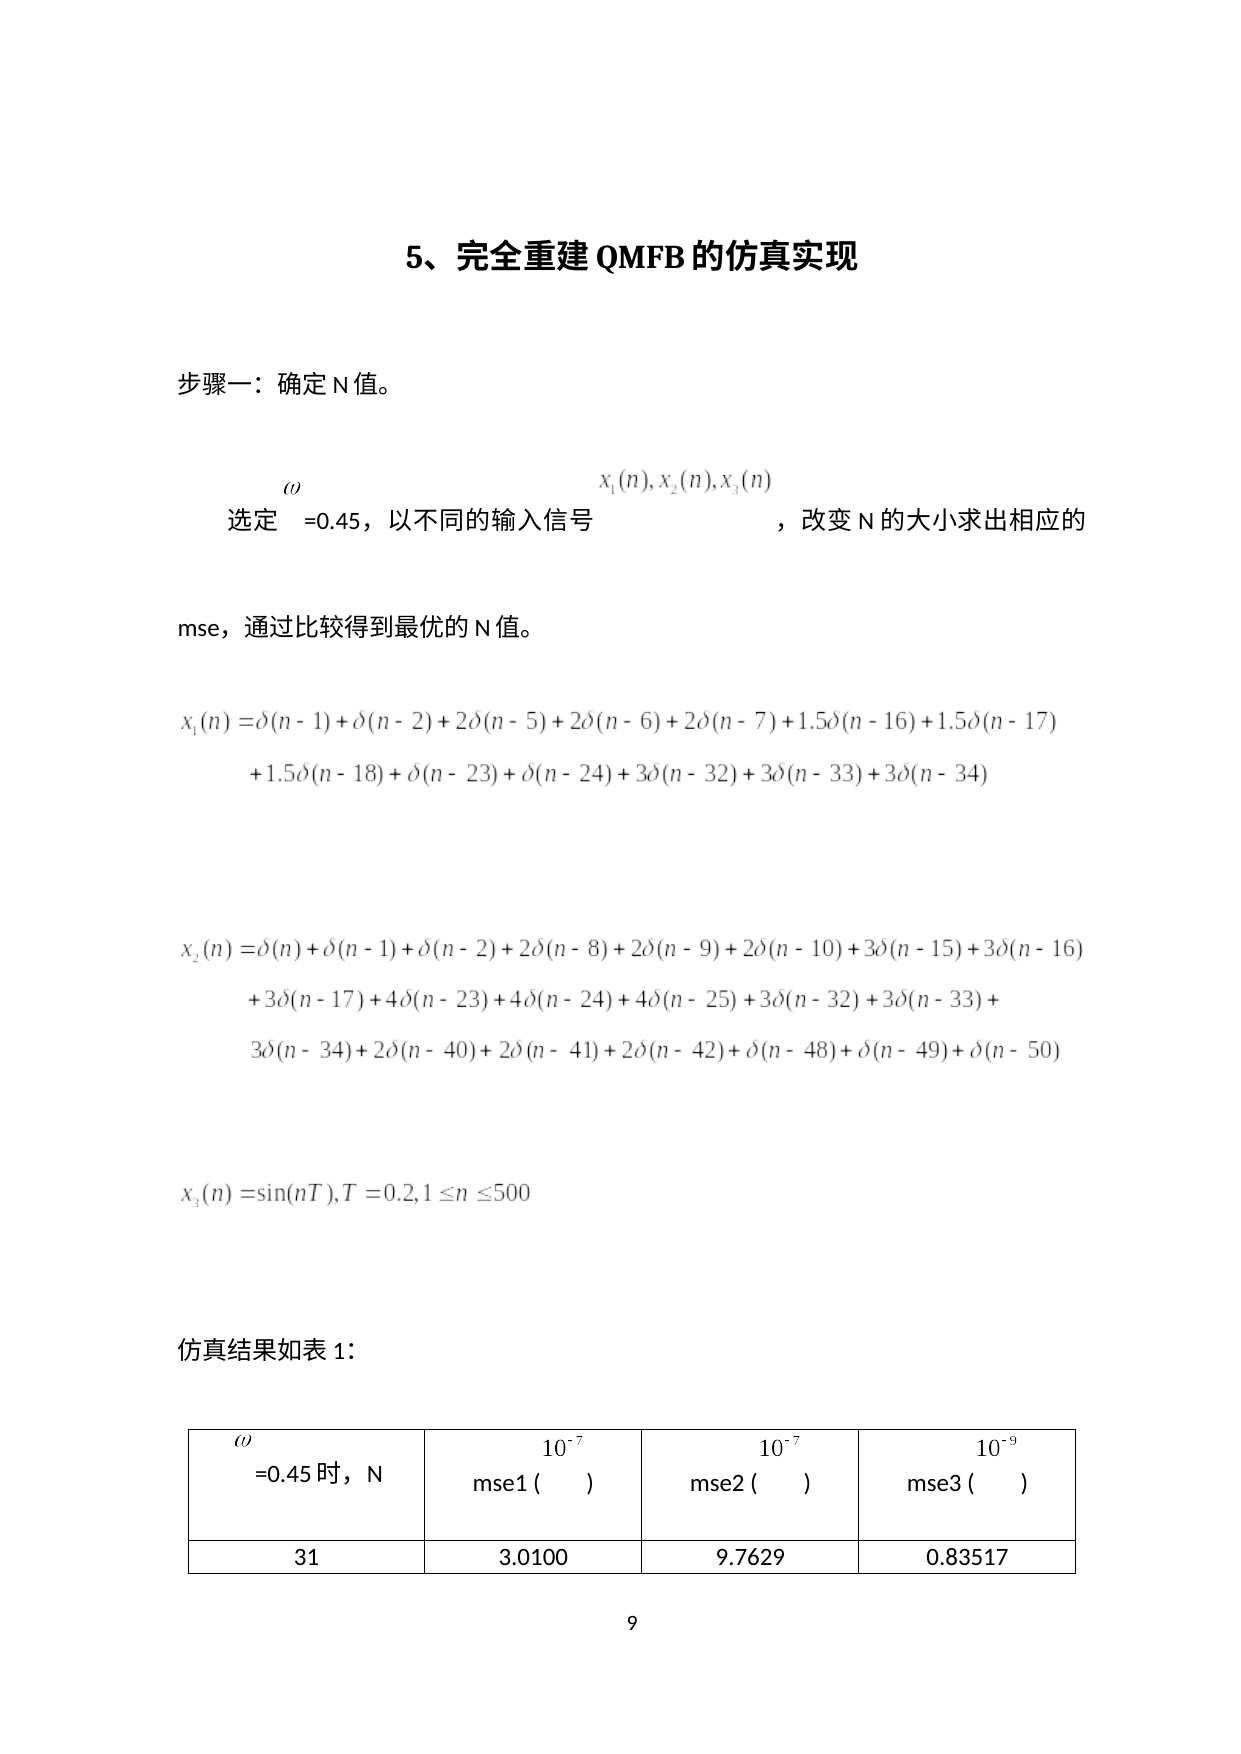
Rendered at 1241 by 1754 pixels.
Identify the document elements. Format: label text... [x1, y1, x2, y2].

table_cell 31 [189, 1541, 424, 1573]
text 步骤一：确定N值。 [177, 350, 1087, 415]
table_header mse1 () [425, 1430, 641, 1539]
table_header =0.45时，N [189, 1430, 424, 1539]
table_header mse2 () [642, 1430, 858, 1539]
table_header mse3 () [859, 1430, 1075, 1539]
table_cell 9.7629 [642, 1541, 858, 1573]
subtitle 5、完全重建QMFB的仿真实现 [177, 221, 1087, 286]
text 仿真结果如表1： [177, 1316, 1087, 1381]
text 选定=0.45，以不同的输入信号，改变N的大小求出相应的mse，通过比较得到最优的N值。 [177, 463, 1087, 658]
table_cell 3.0100 [425, 1541, 641, 1573]
table_cell 0.83517 [859, 1541, 1075, 1573]
